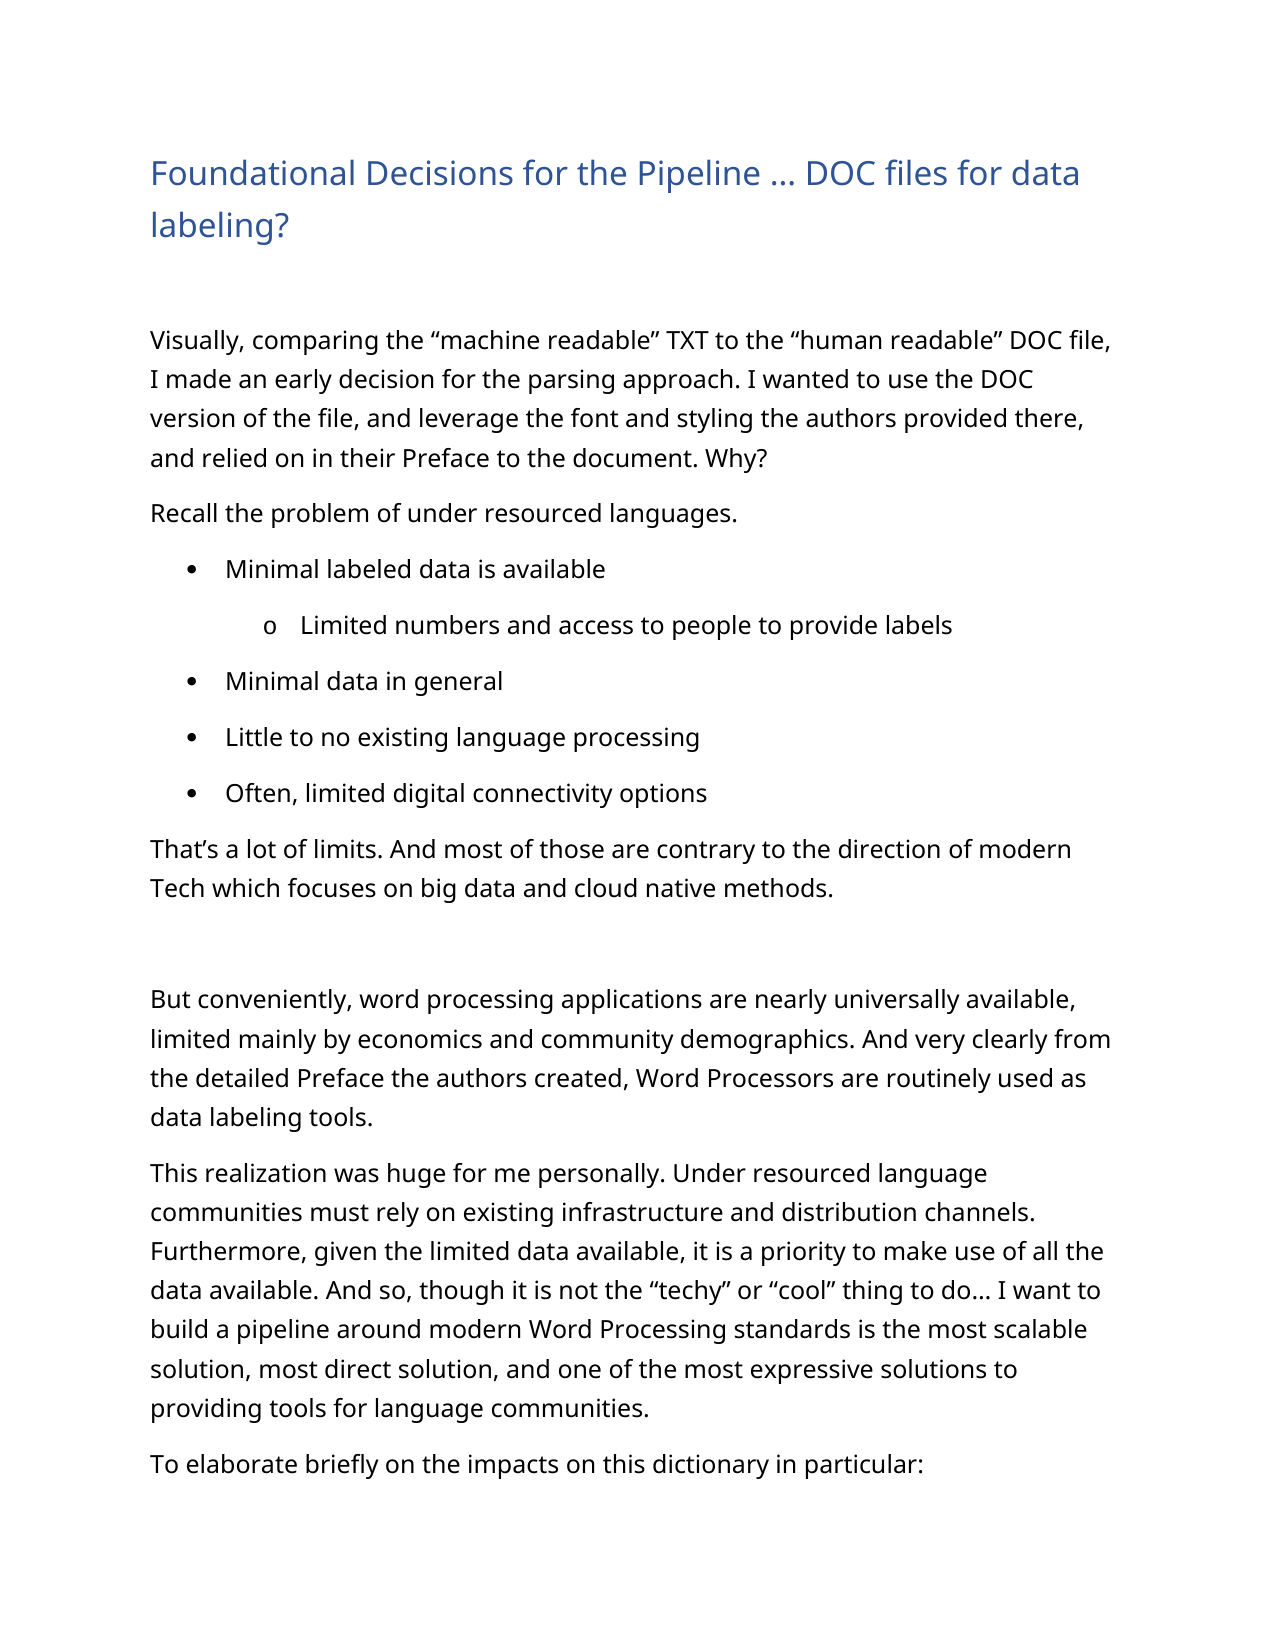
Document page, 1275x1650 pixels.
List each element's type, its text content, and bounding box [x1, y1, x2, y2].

list Often, limited digital connectivity options [187, 775, 1125, 809]
text That’s a lot of limits. And most of those are contrary to the direction of modern Tech which focuses on big data and cloud native methods. [150, 831, 1125, 904]
text But conveniently, word processing applications are nearly universally available, limited mainly by economics and community demographics. And very clearly from the detailed Preface the authors created, Word Processors are routinely used as data labeling tools. [150, 982, 1125, 1134]
text Recall the problem of under resourced languages. [150, 496, 1125, 530]
text Visually, comparing the “machine readable” TXT to the “human readable” DOC file, I made an early decision for the parsing approach. I wanted to use the DOC version of the file, and leverage the font and styling the authors provided there, and relied on in their Preface to the document. Why? [150, 323, 1125, 474]
text This realization was huge for me personally. Under resourced language communities must rely on existing infrastructure and distribution channels. Furthermore, given the limited data available, it is a priority to make use of all the data available. And so, though it is not the “techy” or “cool” thing to do… I want to build a pipeline around modern Word Processing standards is the most scalable solution, most direct solution, and one of the most expressive solutions to providing tools for language communities. [150, 1155, 1125, 1424]
list Minimal labeled data is available [187, 552, 1125, 586]
text To elaborate briefly on the impacts on this dictionary in particular: [150, 1446, 1125, 1480]
list Limited numbers and access to people to provide labels [262, 608, 1125, 642]
subtitle Foundational Decisions for the Pipeline … DOC files for data labeling? [150, 150, 1125, 248]
list Little to no existing language processing [187, 719, 1125, 754]
list Minimal data in general [187, 664, 1125, 698]
